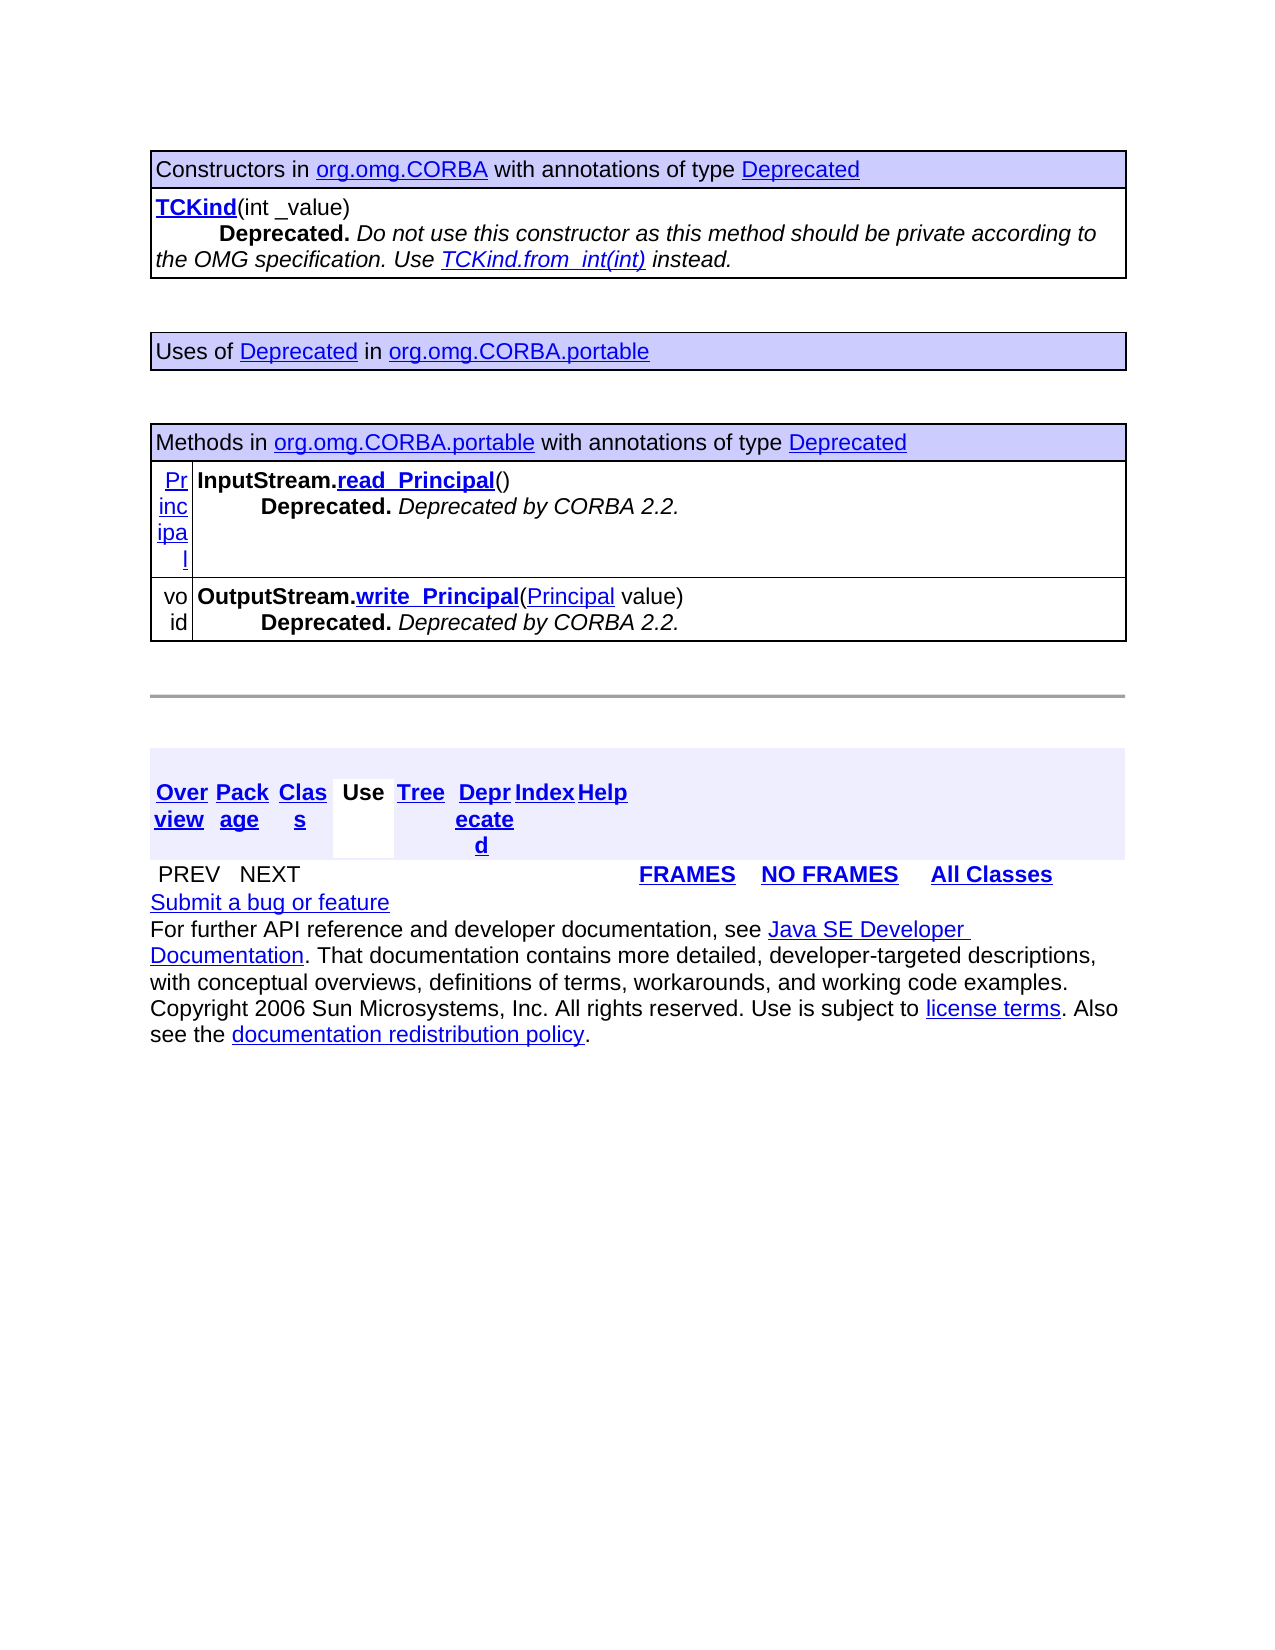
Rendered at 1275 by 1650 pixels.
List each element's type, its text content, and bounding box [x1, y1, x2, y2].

table_cell FRAMES NO FRAMES All Classes [638, 860, 1125, 889]
table_cell OutputStream.write_Principal(Principal value) Deprecated. Deprecated by CORBA 2.2. [193, 578, 1125, 640]
table_cell Principal [152, 462, 192, 577]
table_header Uses of Deprecated in org.omg.CORBA.portable [152, 333, 1125, 369]
text Copyright 2006 Sun Microsystems, Inc. All rights reserved. Use is subject to license terms. Also see the documentation redistribution policy. [150, 995, 1125, 1047]
table_cell void [152, 578, 192, 640]
table_cell PREV NEXT [150, 860, 637, 889]
text For further API reference and developer documentation, see Java SE Developer Documentation. That documentation contains more detailed, developer-targeted descriptions, with conceptual overviews, definitions of terms, workarounds, and working code examples. [150, 916, 1125, 995]
table_cell InputStream.read_Principal() Deprecated. Deprecated by CORBA 2.2. [193, 462, 1125, 577]
text Submit a bug or feature [150, 889, 1125, 916]
table_cell TCKind(int _value) Deprecated. Do not use this constructor as this method should be private according to the OMG specification. Use TCKind.from_int(int) instead. [152, 189, 1125, 277]
table_header [150, 748, 1125, 860]
table_header Methods in org.omg.CORBA.portable with annotations of type Deprecated [152, 425, 1125, 460]
table_header Constructors in org.omg.CORBA with annotations of type Deprecated [152, 152, 1125, 187]
